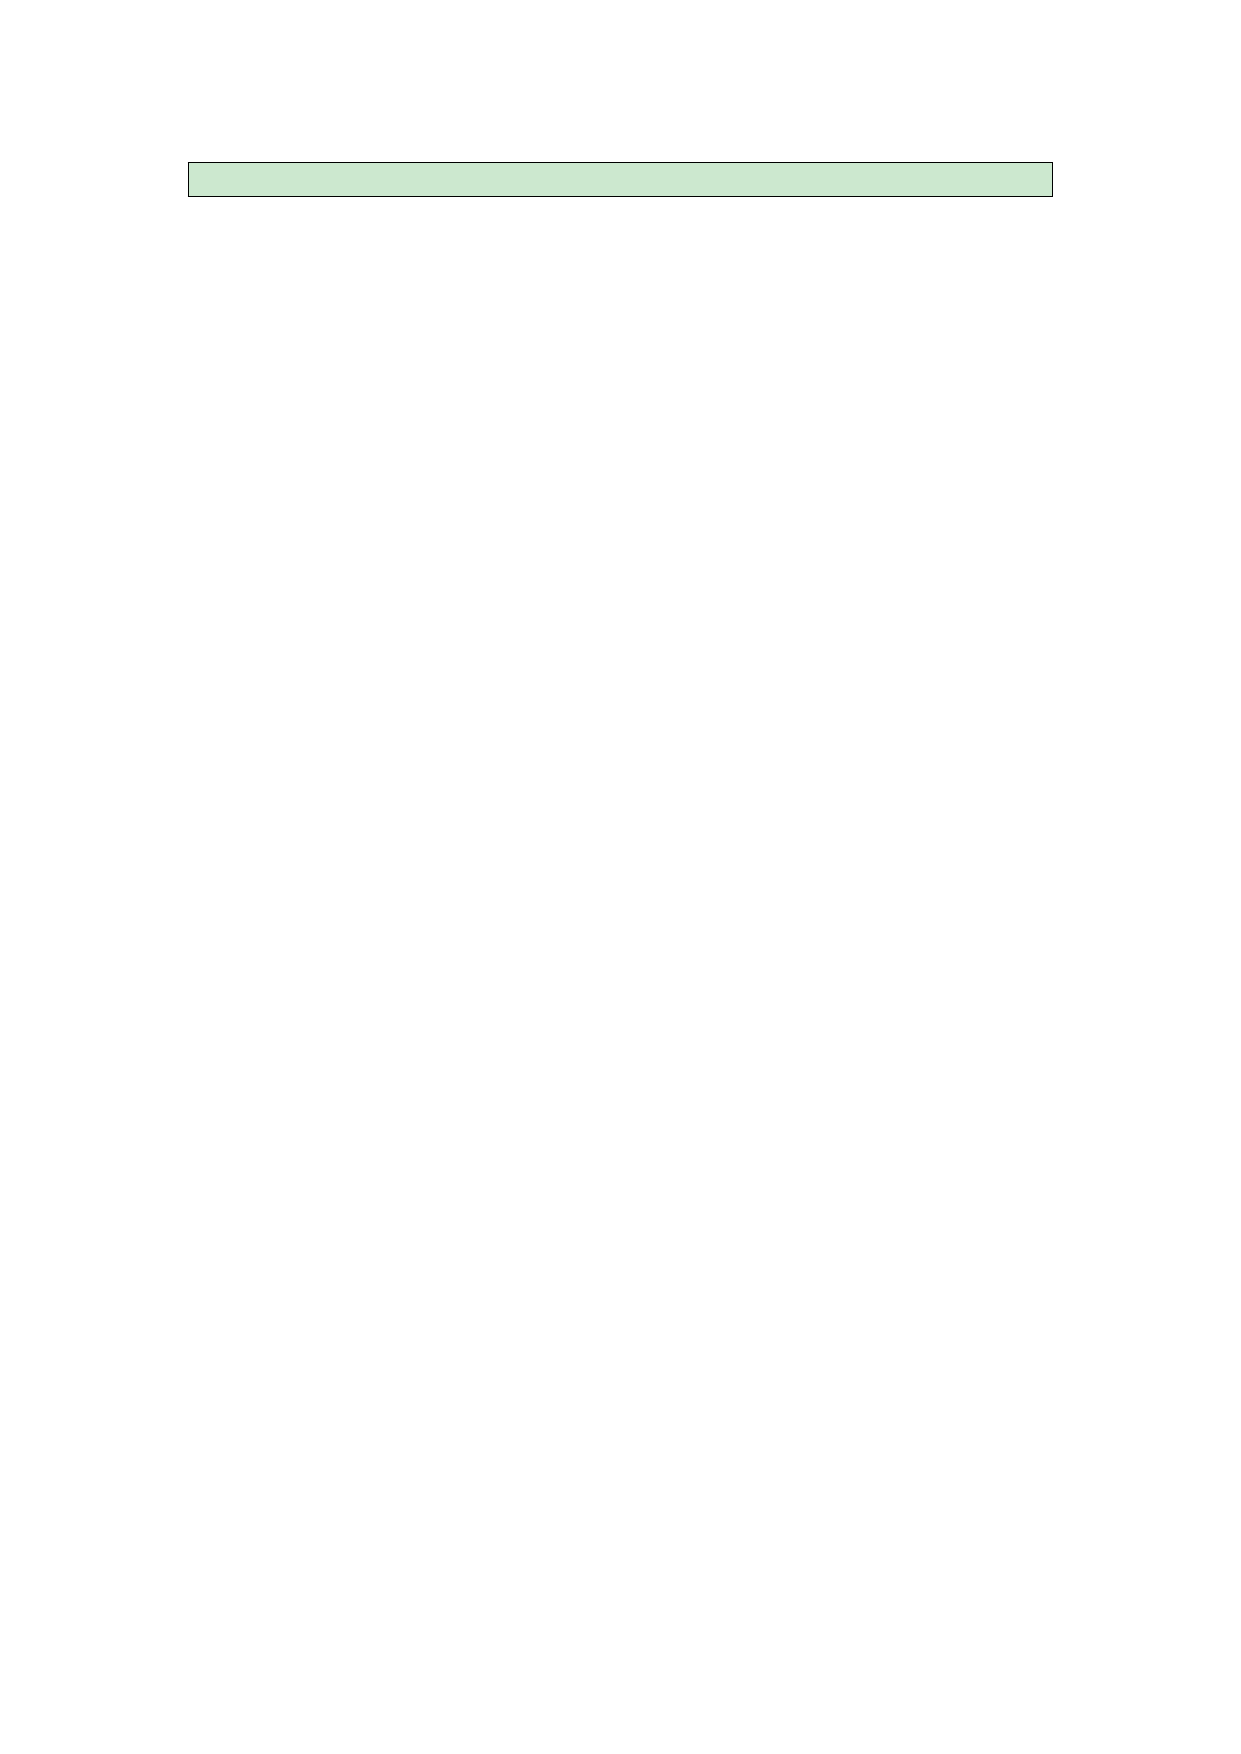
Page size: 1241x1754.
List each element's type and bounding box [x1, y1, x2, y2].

table_cell [189, 163, 1052, 196]
